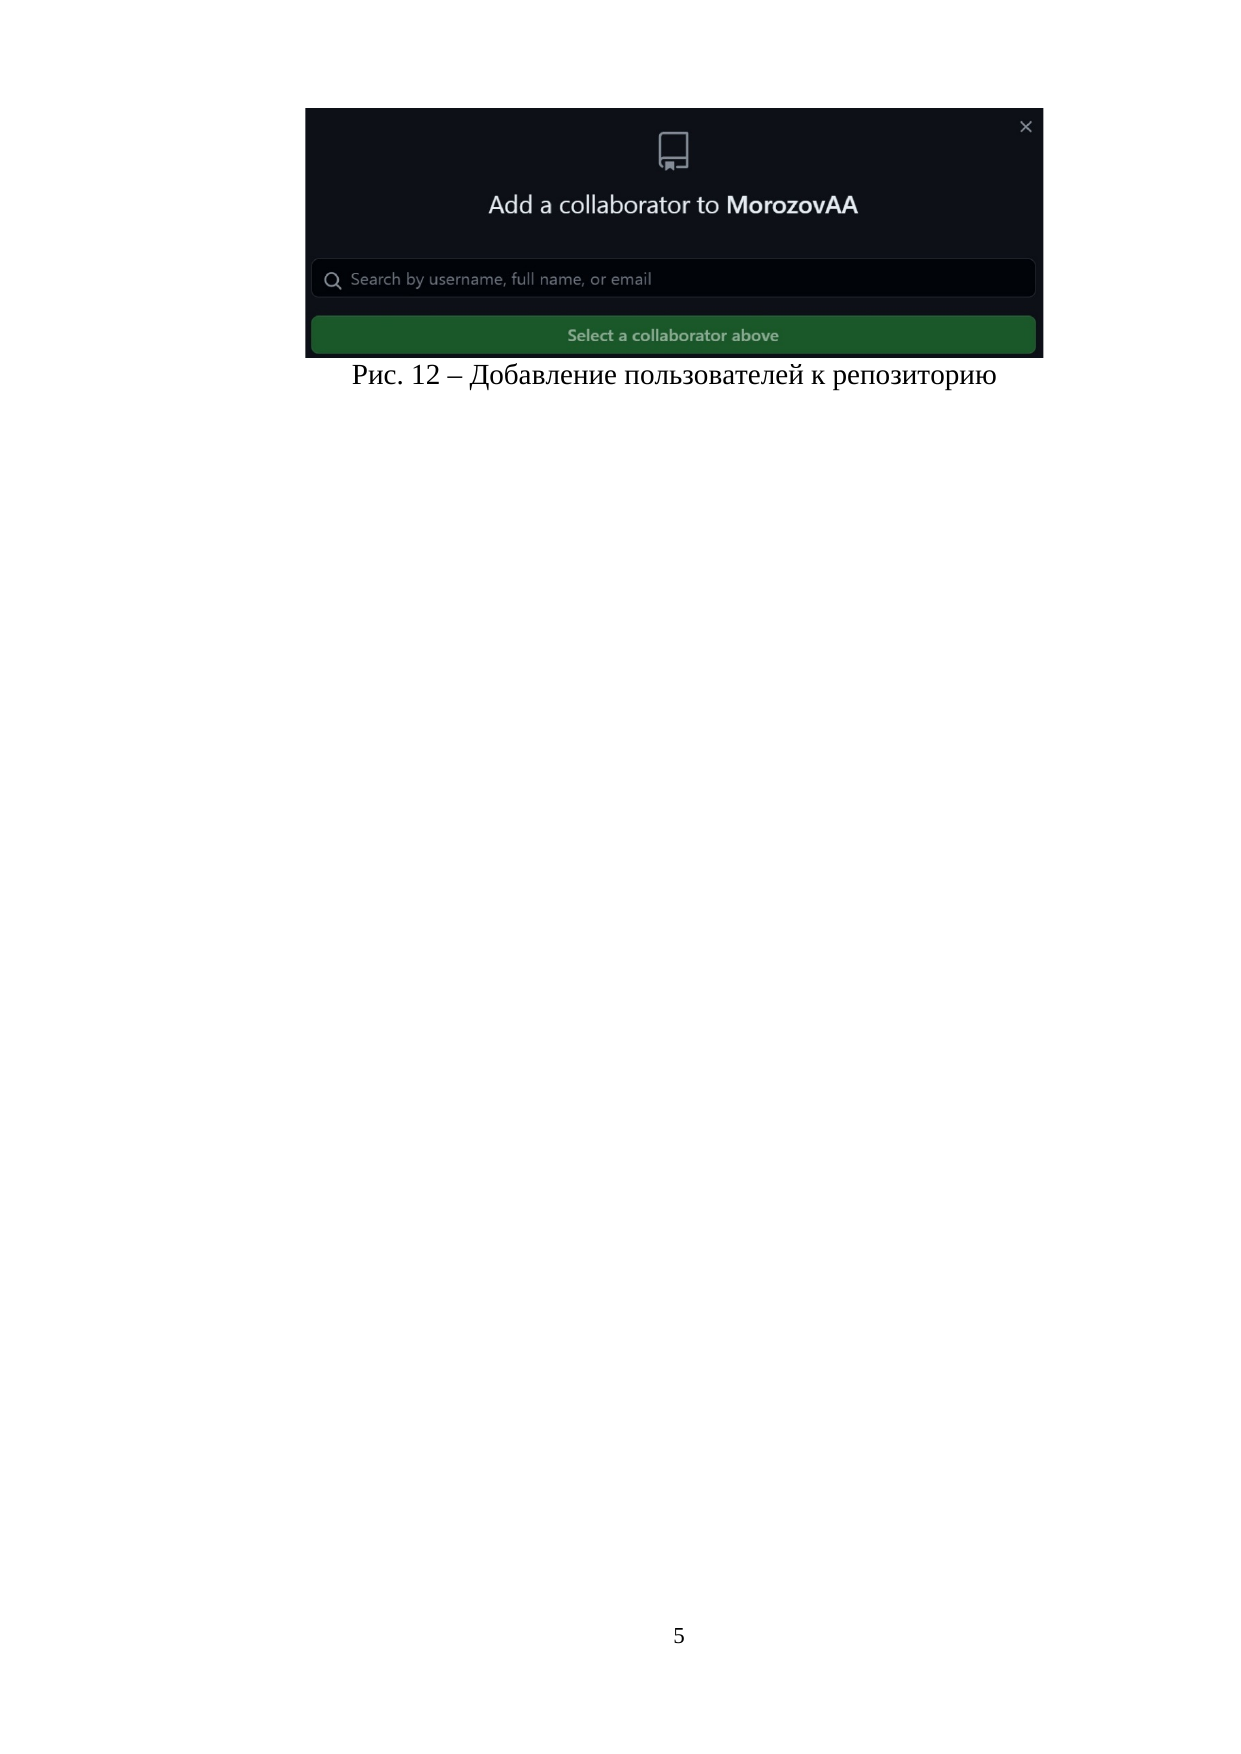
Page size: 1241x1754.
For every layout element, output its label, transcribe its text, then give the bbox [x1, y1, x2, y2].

picture [305, 108, 1044, 358]
text Рис. 12 – Добавление пользователей к репозиторию [156, 357, 1192, 391]
